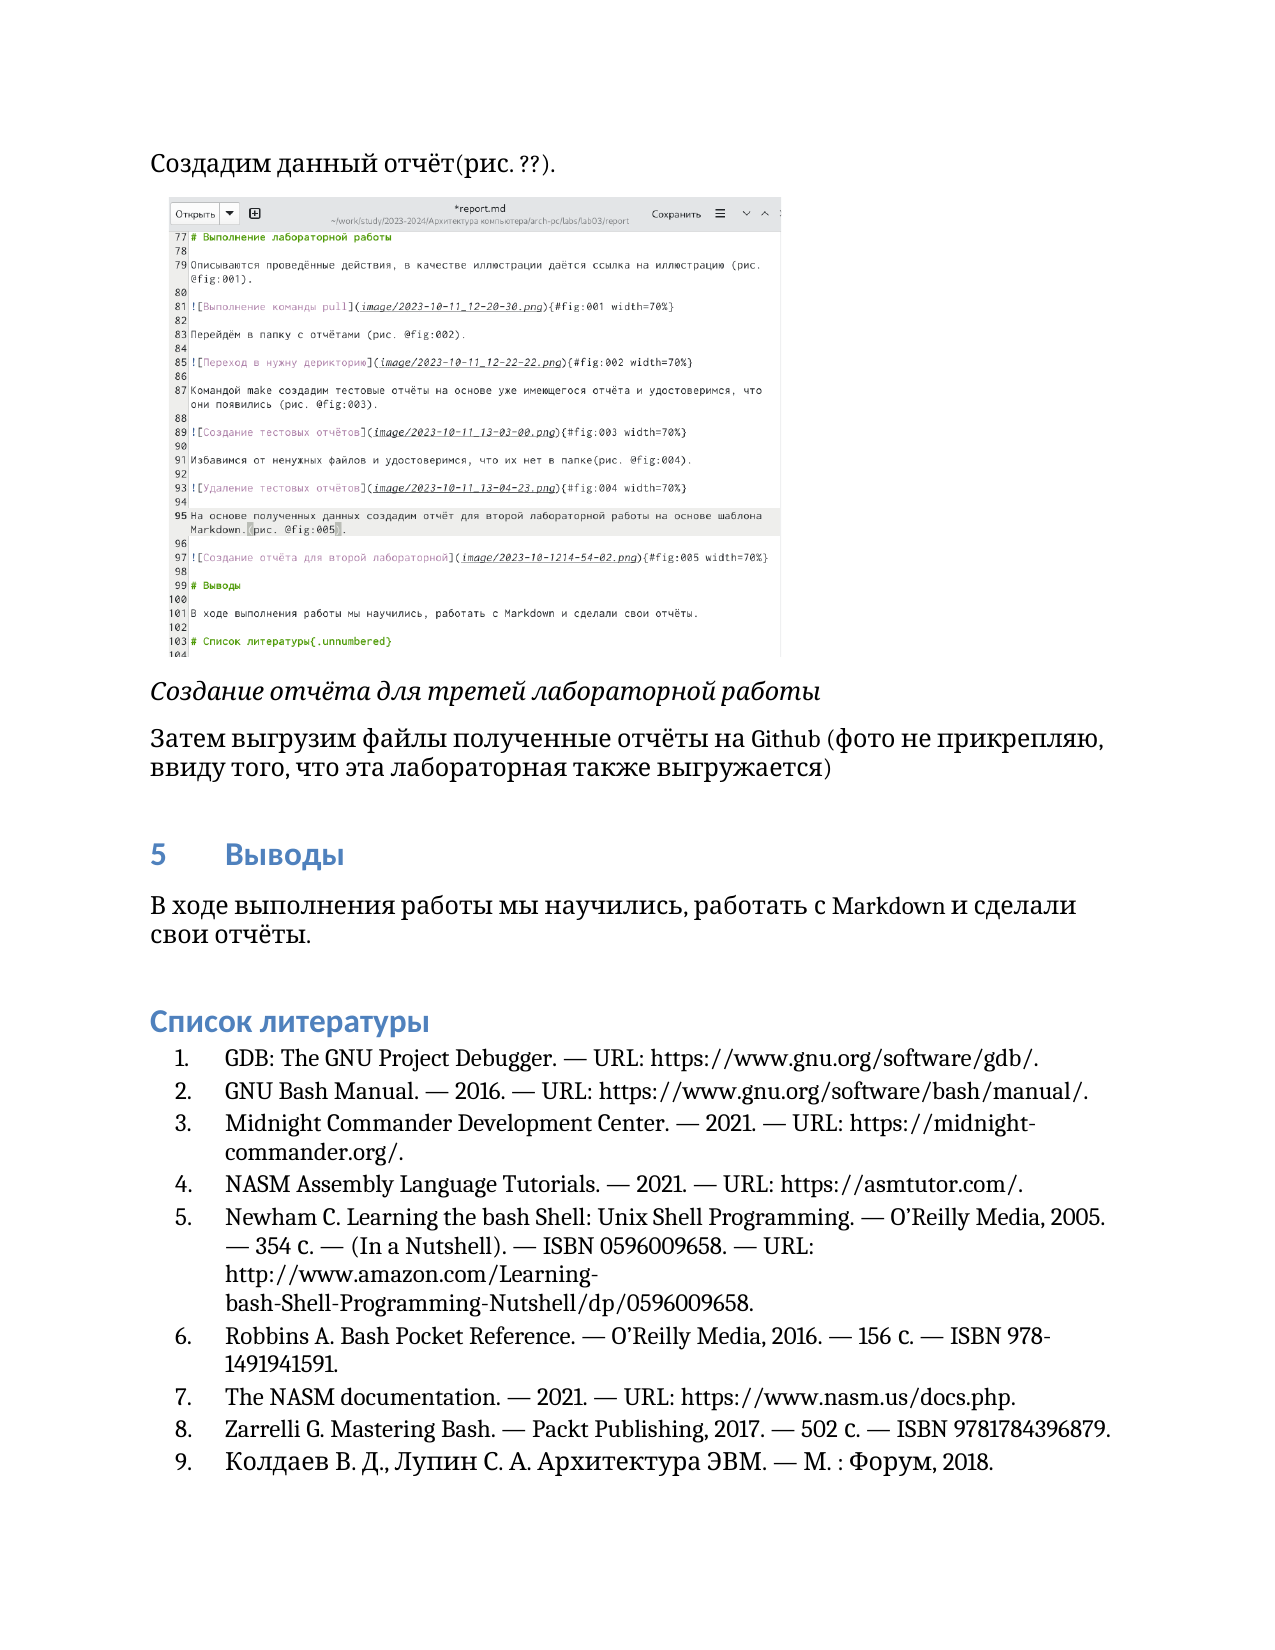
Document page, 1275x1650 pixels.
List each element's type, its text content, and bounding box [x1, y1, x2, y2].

list Zarrelli G. Mastering Bash. — Packt Publishing, 2017. — 502 с. — ISBN 9781784396879. [175, 1415, 1125, 1444]
text Создадим данный отчёт(рис. ??). [150, 150, 1125, 179]
subtitle 5 Выводы [150, 833, 1125, 873]
text Затем выгрузим файлы полученные отчёты на Github (фото не прикрепляю, ввиду того, что эта лабораторная также выгружается) [150, 725, 1125, 783]
text Создание отчёта для третей лабораторной работы [150, 678, 1125, 706]
list Колдаев В. Д., Лупин С. А. Архитектура ЭВМ. — М. : Форум, 2018. [175, 1448, 1125, 1477]
picture [168, 197, 782, 657]
list GDB: The GNU Project Debugger. — URL: https://www.gnu.org/software/gdb/. [175, 1044, 1125, 1073]
list GNU Bash Manual. — 2016. — URL: https://www.gnu.org/software/bash/manual/. [175, 1077, 1125, 1105]
list Midnight Commander Development Center. — 2021. — URL: https://midnight-commander.org/. [175, 1109, 1125, 1167]
list Robbins A. Bash Pocket Reference. — O’Reilly Media, 2016. — 156 с. — ISBN 978-1491941591. [175, 1322, 1125, 1379]
list The NASM documentation. — 2021. — URL: https://www.nasm.us/docs.php. [175, 1383, 1125, 1412]
subtitle Список литературы [150, 1000, 1125, 1040]
list Newham C. Learning the bash Shell: Unix Shell Programming. — O’Reilly Media, 2005. — 354 с. — (In a Nutshell). — ISBN 0596009658. — URL: http://www.amazon.com/Learning- bash-Shell-Programming-Nutshell/dp/0596009658. [175, 1203, 1125, 1318]
list NASM Assembly Language Tutorials. — 2021. — URL: https://asmtutor.com/. [175, 1170, 1125, 1199]
text В ходе выполнения работы мы научились, работать с Markdown и сделали свои отчёты. [150, 892, 1125, 950]
